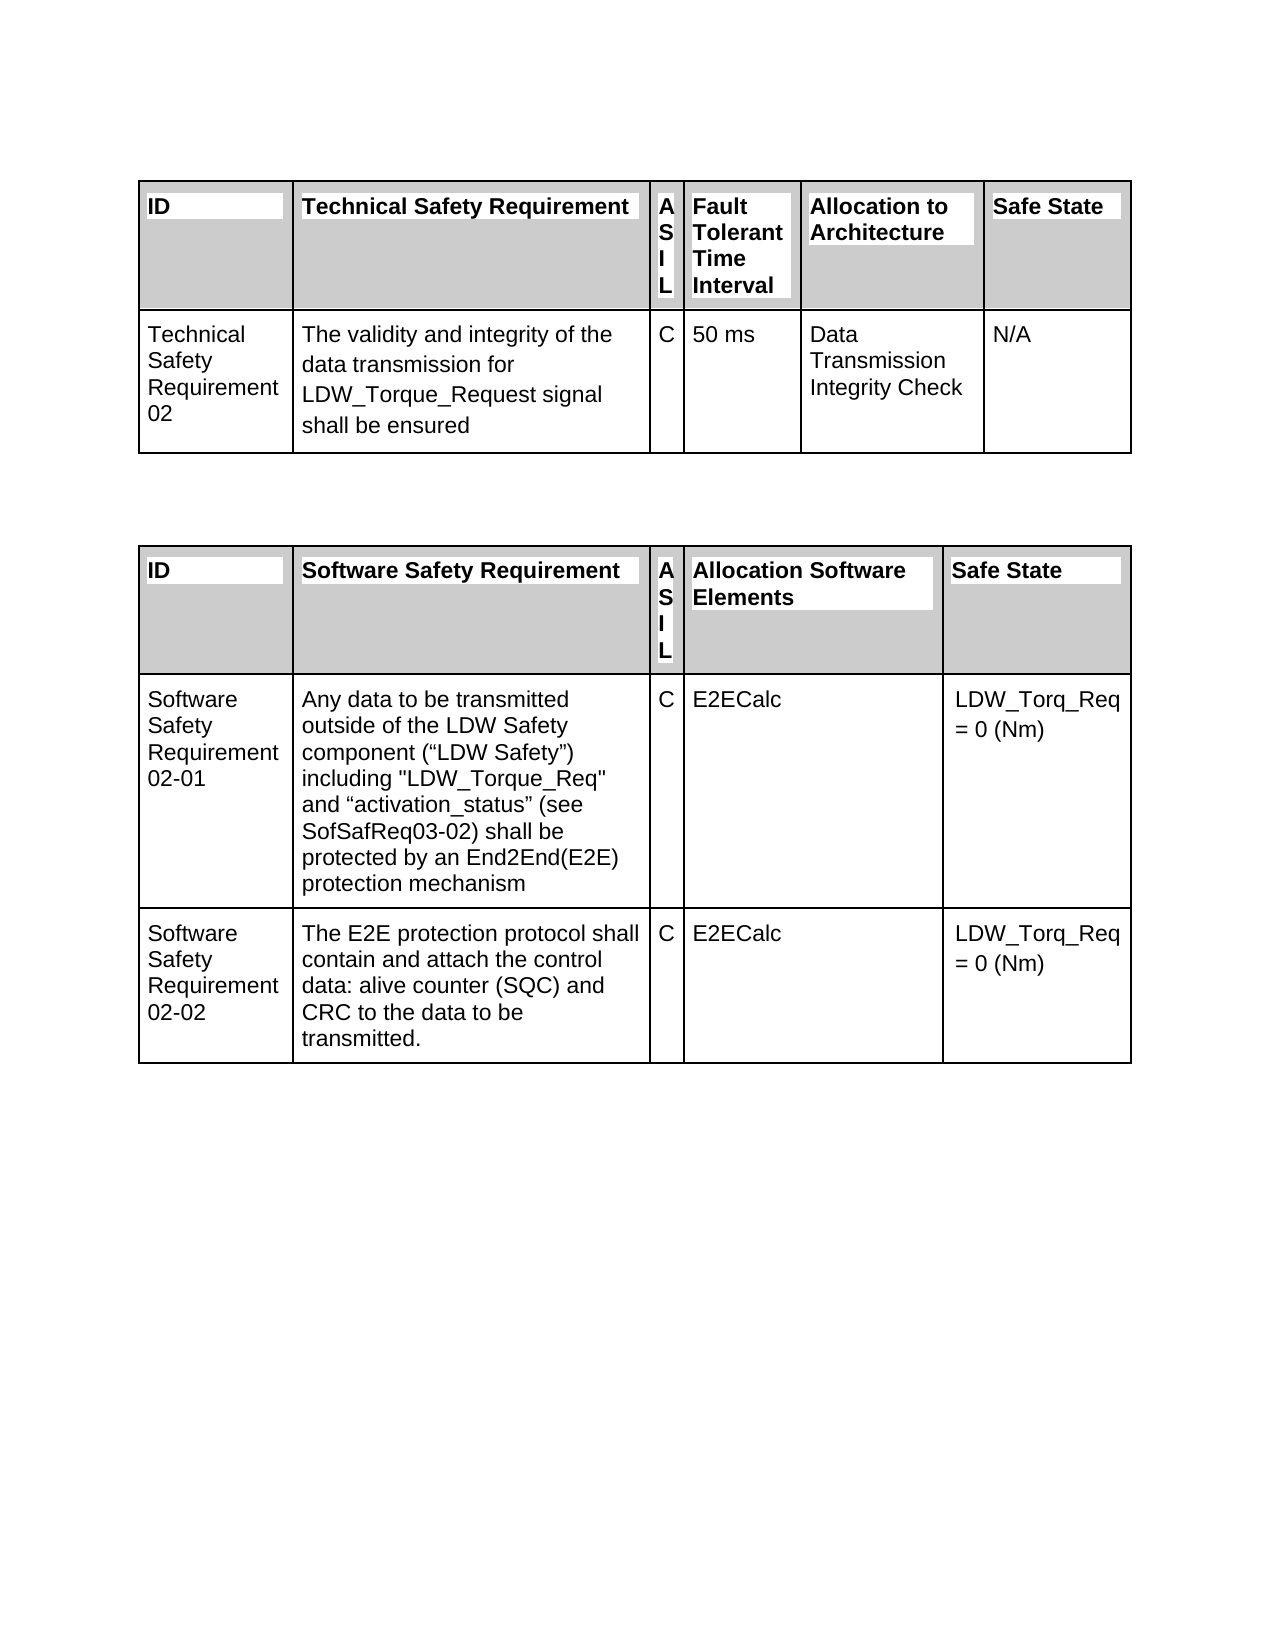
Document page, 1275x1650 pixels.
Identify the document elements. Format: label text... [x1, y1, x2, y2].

table_header Safe State [985, 182, 1130, 308]
table_header ASIL [651, 547, 683, 673]
table_cell LDW_Torq_Req= 0 (Nm) [944, 675, 1130, 907]
table_header Allocation to Architecture [802, 182, 983, 308]
table_cell C [651, 909, 683, 1062]
table_cell Software Safety Requirement 02-02 [140, 909, 292, 1062]
table_cell E2ECalc [685, 675, 942, 907]
table_cell LDW_Torq_Req= 0 (Nm) [944, 909, 1130, 1062]
table_header Fault Tolerant Time Interval [685, 182, 800, 308]
table_header Safe State [944, 547, 1130, 673]
table_cell E2ECalc [685, 909, 942, 1062]
table_cell C [651, 311, 683, 452]
table_cell C [651, 675, 683, 907]
table_cell Any data to be transmitted outside of the LDW Safety component (“LDW Safety”) including "LDW_Torque_Req" and “activation_status” (see SofSafReq03-02) shall be protected by an End2End(E2E) protection mechanism [294, 675, 649, 907]
table_header Technical Safety Requirement [294, 182, 649, 308]
table_header Software Safety Requirement [294, 547, 649, 673]
table_header Allocation Software Elements [685, 547, 942, 673]
table_cell Software Safety Requirement 02-01 [140, 675, 292, 907]
table_cell The E2E protection protocol shall contain and attach the control data: alive counter (SQC) and CRC to the data to be transmitted. [294, 909, 649, 1062]
table_header ID [140, 547, 292, 673]
table_cell 50 ms [685, 311, 800, 452]
table_cell Data Transmission Integrity Check [802, 311, 983, 452]
table_cell Technical Safety Requirement 02 [140, 311, 292, 452]
table_cell N/A [985, 311, 1130, 452]
table_cell The validity and integrity of the data transmission for LDW_Torque_Request signal shall be ensured [294, 311, 649, 452]
table_header ID [140, 182, 292, 308]
table_header ASIL [651, 182, 683, 308]
